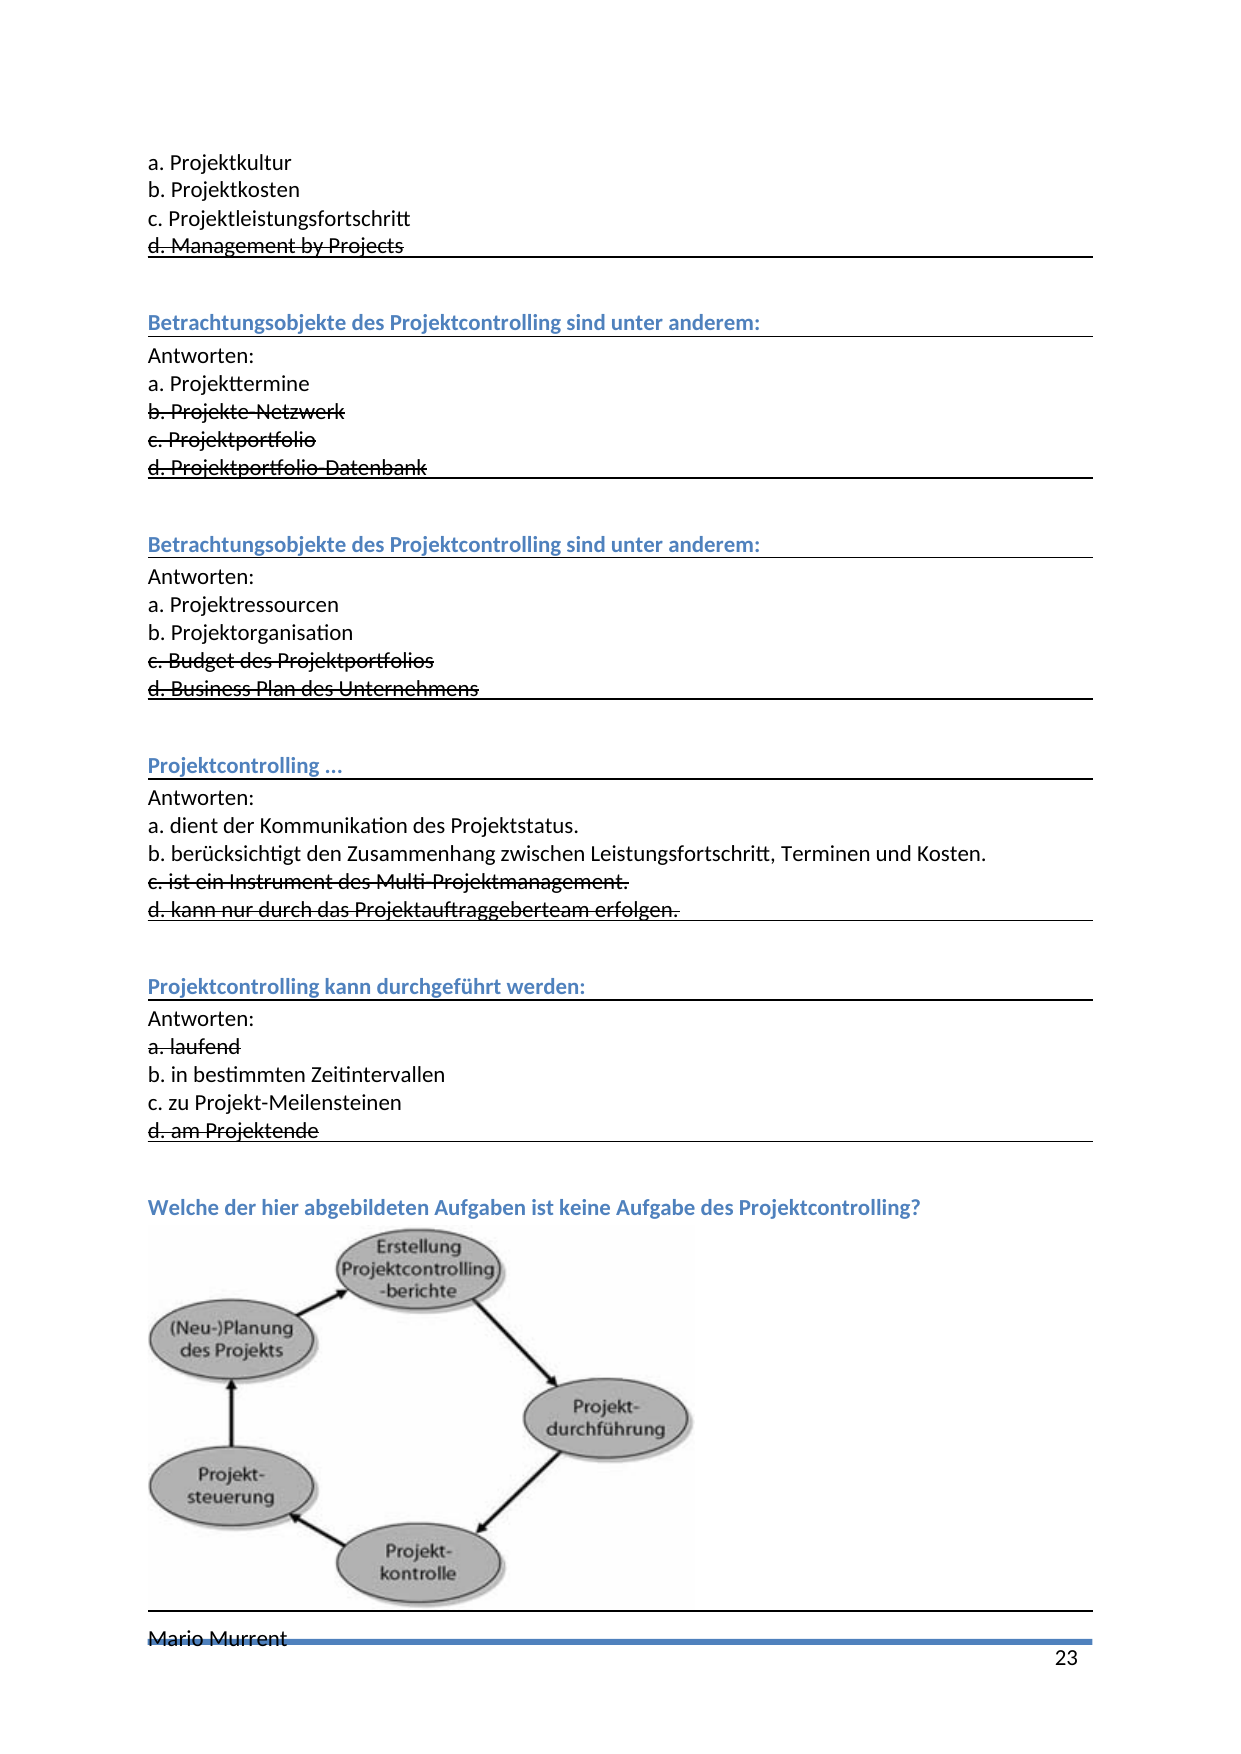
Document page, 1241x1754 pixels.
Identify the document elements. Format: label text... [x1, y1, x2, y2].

text Antworten: [148, 783, 1093, 811]
subtitle Projektcontrolling ... [148, 751, 1093, 778]
text b. in bestimmten Zeitintervallen [148, 1060, 1093, 1088]
text b. Projekte-Netzwerk [148, 397, 1093, 425]
text Antworten: [148, 341, 1093, 369]
text c. ist ein Instrument des Multi-Projektmanagement. [148, 867, 1093, 895]
text d. Management by Projects [148, 232, 1093, 256]
text Antworten: [148, 562, 1093, 590]
text b. Projektkosten [148, 176, 1093, 204]
subtitle Betrachtungsobjekte des Projektcontrolling sind unter anderem: [148, 308, 1093, 336]
subtitle Welche der hier abgebildeten Aufgaben ist keine Aufgabe des Projektcontrolling? [148, 1193, 1093, 1221]
text a. Projekttermine [148, 369, 1093, 397]
text c. Projektleistungsfortschritt [148, 204, 1093, 232]
text d. am Projektende [148, 1116, 1093, 1141]
text a. Projektressourcen [148, 590, 1093, 618]
text Antworten: [148, 1004, 1093, 1032]
text d. kann nur durch das Projektauftraggeberteam erfolgen. [148, 895, 1093, 920]
subtitle Projektcontrolling kann durchgeführt werden: [148, 972, 1093, 999]
text a. laufend [148, 1032, 1093, 1060]
text c. zu Projekt-Meilensteinen [148, 1088, 1093, 1116]
text c. Budget des Projektportfolios [148, 646, 1093, 674]
text b. Projektorganisation [148, 618, 1093, 646]
text c. Projektportfolio [148, 425, 1093, 453]
text b. berücksichtigt den Zusammenhang zwischen Leistungsfortschritt, Terminen und Kosten. [148, 839, 1093, 867]
text a. Projektkultur [148, 148, 1093, 176]
text d. Business Plan des Unternehmens [148, 674, 1093, 698]
subtitle Betrachtungsobjekte des Projektcontrolling sind unter anderem: [148, 530, 1093, 557]
picture [147, 1225, 695, 1611]
text a. dient der Kommunikation des Projektstatus. [148, 811, 1093, 839]
text d. Projektportfolio-Datenbank [148, 453, 1093, 477]
